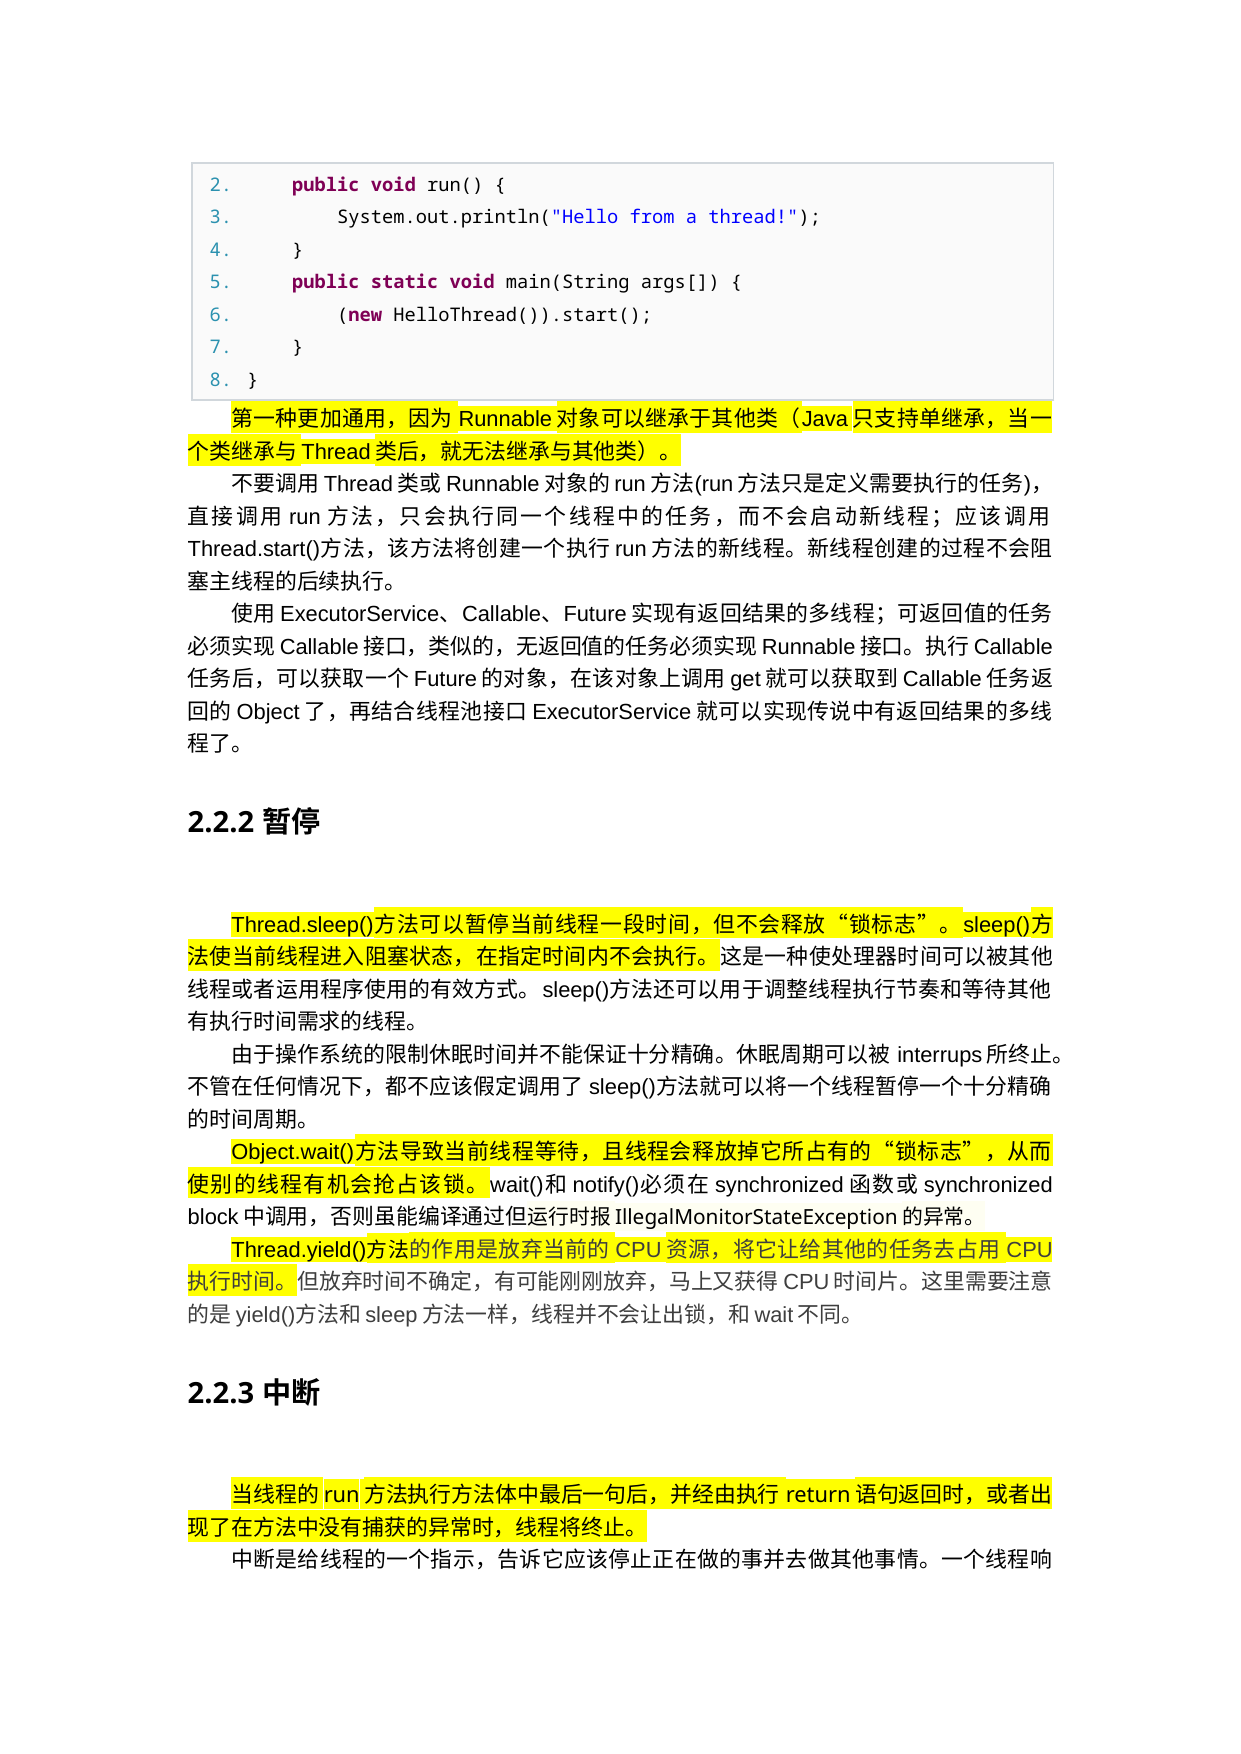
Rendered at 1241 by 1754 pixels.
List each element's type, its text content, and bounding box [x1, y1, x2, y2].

list (new HelloThread()).start(); [193, 292, 1053, 324]
text 不要调用Thread类或Runnable对象的run方法(run方法只是定义需要执行的任务)，直接调用run方法，只会执行同一个线程中的任务，而不会启动新线程；应该调用Thread.start()方法，该方法将创建一个执行run方法的新线程。新线程创建的过程不会阻塞主线程的后续执行。 [187, 543, 1053, 596]
list } [193, 227, 1053, 259]
subtitle 2.2.2 暂停 [187, 788, 1053, 853]
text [187, 1542, 1053, 1574]
text 当线程的run方法执行方法体中最后一句后，并经由执行return语句返回时，或者出现了在方法中没有捕获的异常时，线程将终止。 [187, 1477, 1053, 1542]
text Object.wait()方法导致当前线程等待，且线程会释放掉它所占有的“锁标志”，从而使别的线程有机会抢占该锁。wait()和notify()必须在synchronized函数或synchronized block中调用，否则虽能编译通过但运行时报IllegalMonitorStateException的异常。 [187, 1134, 1053, 1231]
text Thread.yield()方法的作用是放弃当前的CPU资源，将它让给其他的任务去占用CPU执行时间。但放弃时间不确定，有可能刚刚放弃，马上又获得CPU时间片。这里需要注意的是yield()方法和sleep方法一样，线程并不会让出锁，和wait不同。 [187, 1231, 1053, 1329]
list public static void main(String args[]) { [193, 259, 1053, 292]
subtitle 2.2.3 中断 [187, 1358, 1053, 1423]
text Thread.sleep()方法可以暂停当前线程一段时间，但不会释放“锁标志”。sleep()方法使当前线程进入阻塞状态，在指定时间内不会执行。这是一种使处理器时间可以被其他线程或者运用程序使用的有效方式。sleep()方法还可以用于调整线程执行节奏和等待其他有执行时间需求的线程。 [187, 906, 1053, 1036]
text 使用ExecutorService、Callable、Future实现有返回结果的多线程；可返回值的任务必须实现Callable接口，类似的，无返回值的任务必须实现Runnable接口。执行Callable任务后，可以获取一个Future的对象，在该对象上调用get就可以获取到Callable任务返回的Object了，再结合线程池接口ExecutorService就可以实现传说中有返回结果的多线程了。 [187, 596, 1053, 758]
list } [193, 324, 1053, 357]
text 第一种更加通用，因为Runnable对象可以继承于其他类（Java只支持单继承，当一个类继承与Thread类后，就无法继承与其他类）。 [187, 401, 1053, 466]
text 由于操作系统的限制休眠时间并不能保证十分精确。休眠周期可以被interrups所终止。不管在任何情况下，都不应该假定调用了sleep()方法就可以将一个线程暂停一个十分精确的时间周期。 [187, 1036, 1053, 1134]
list public void run() { [193, 164, 1053, 194]
text 不要调用Thread类或Runnable对象的run方法(run方法只是定义需要执行的任务)，直接调用run方法，只会执行同一个线程中的任务，而不会启动新线程；应该调用Thread.start()方法，该方法将创建一个执行run方法的新线程。新线程创建的过程不会阻塞主线程的后续执行。 [187, 466, 1053, 541]
list } [193, 357, 1053, 399]
list System.out.println("Hello from a thread!"); [193, 194, 1053, 227]
